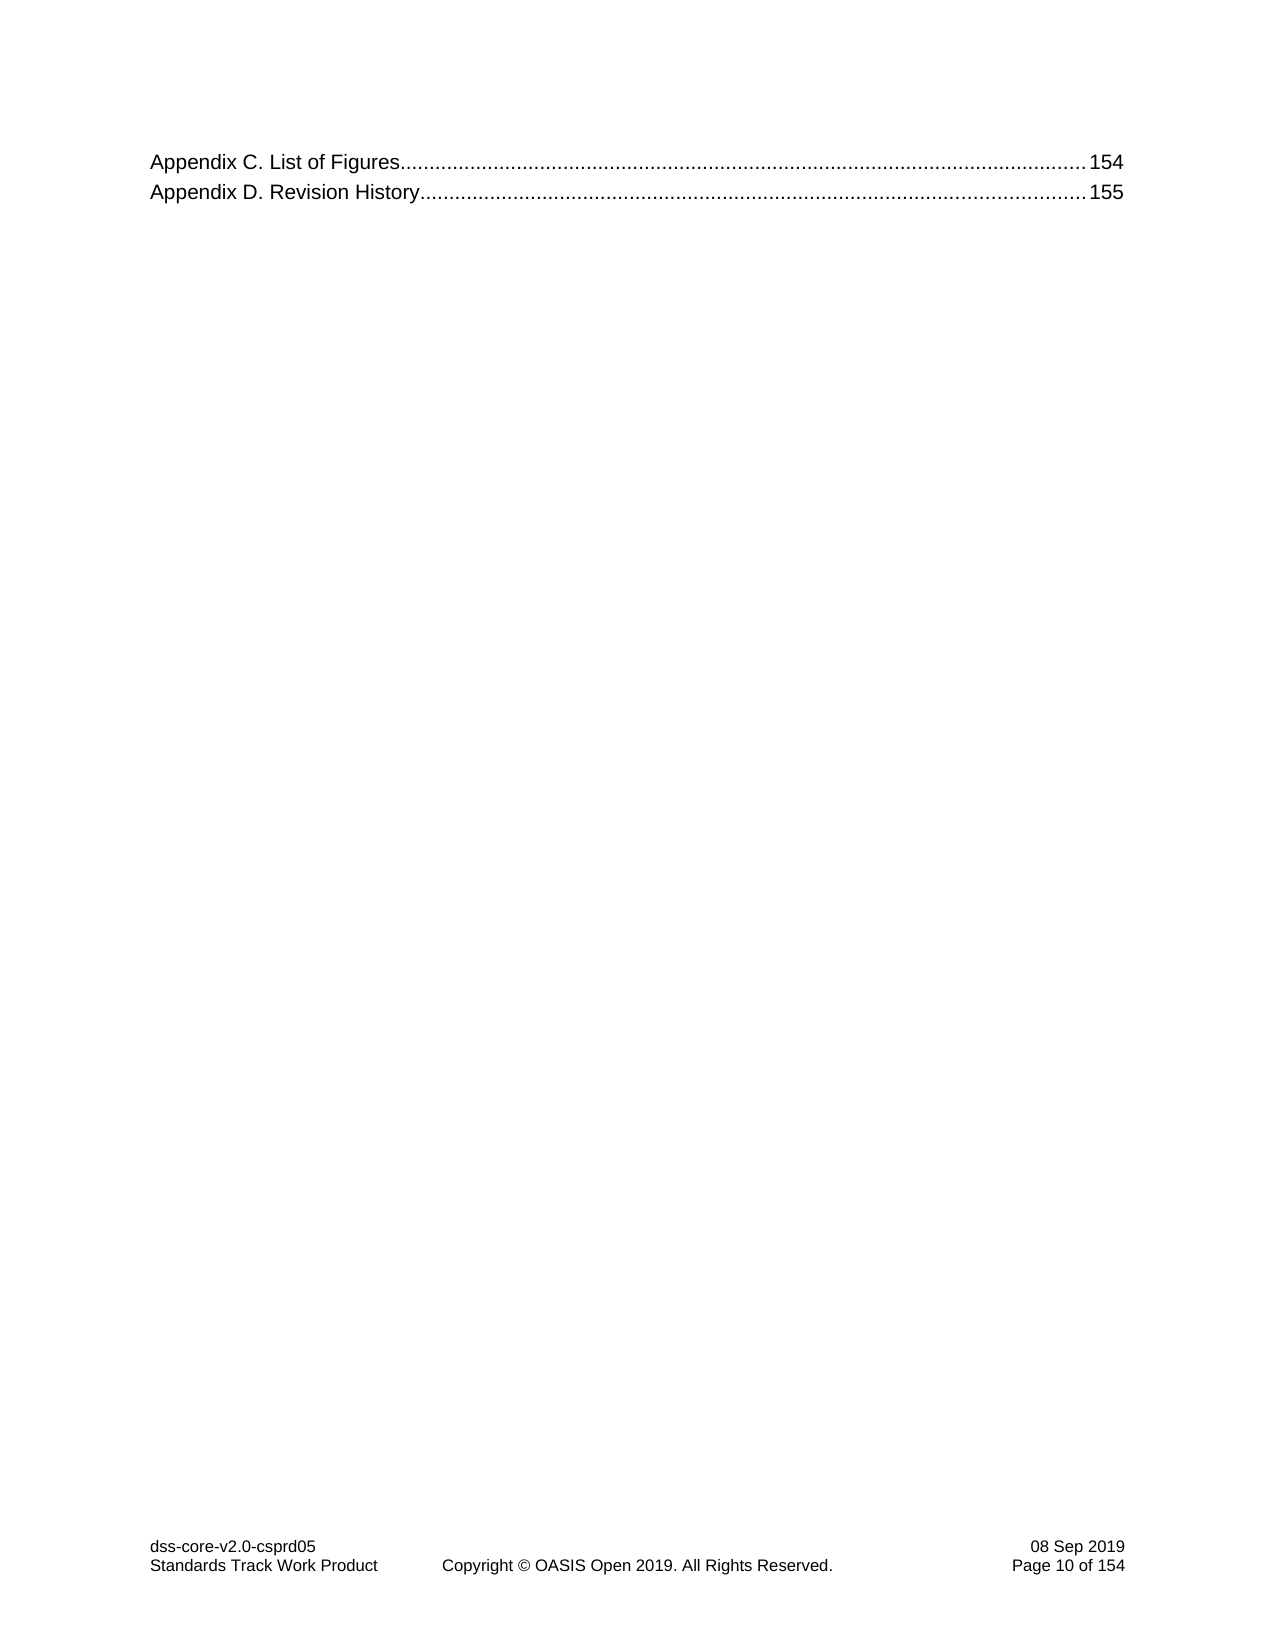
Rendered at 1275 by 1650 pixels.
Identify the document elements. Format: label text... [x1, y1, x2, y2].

text Appendix D. Revision History 155 [150, 180, 1125, 204]
text Appendix C. List of Figures 154 [150, 150, 1125, 174]
